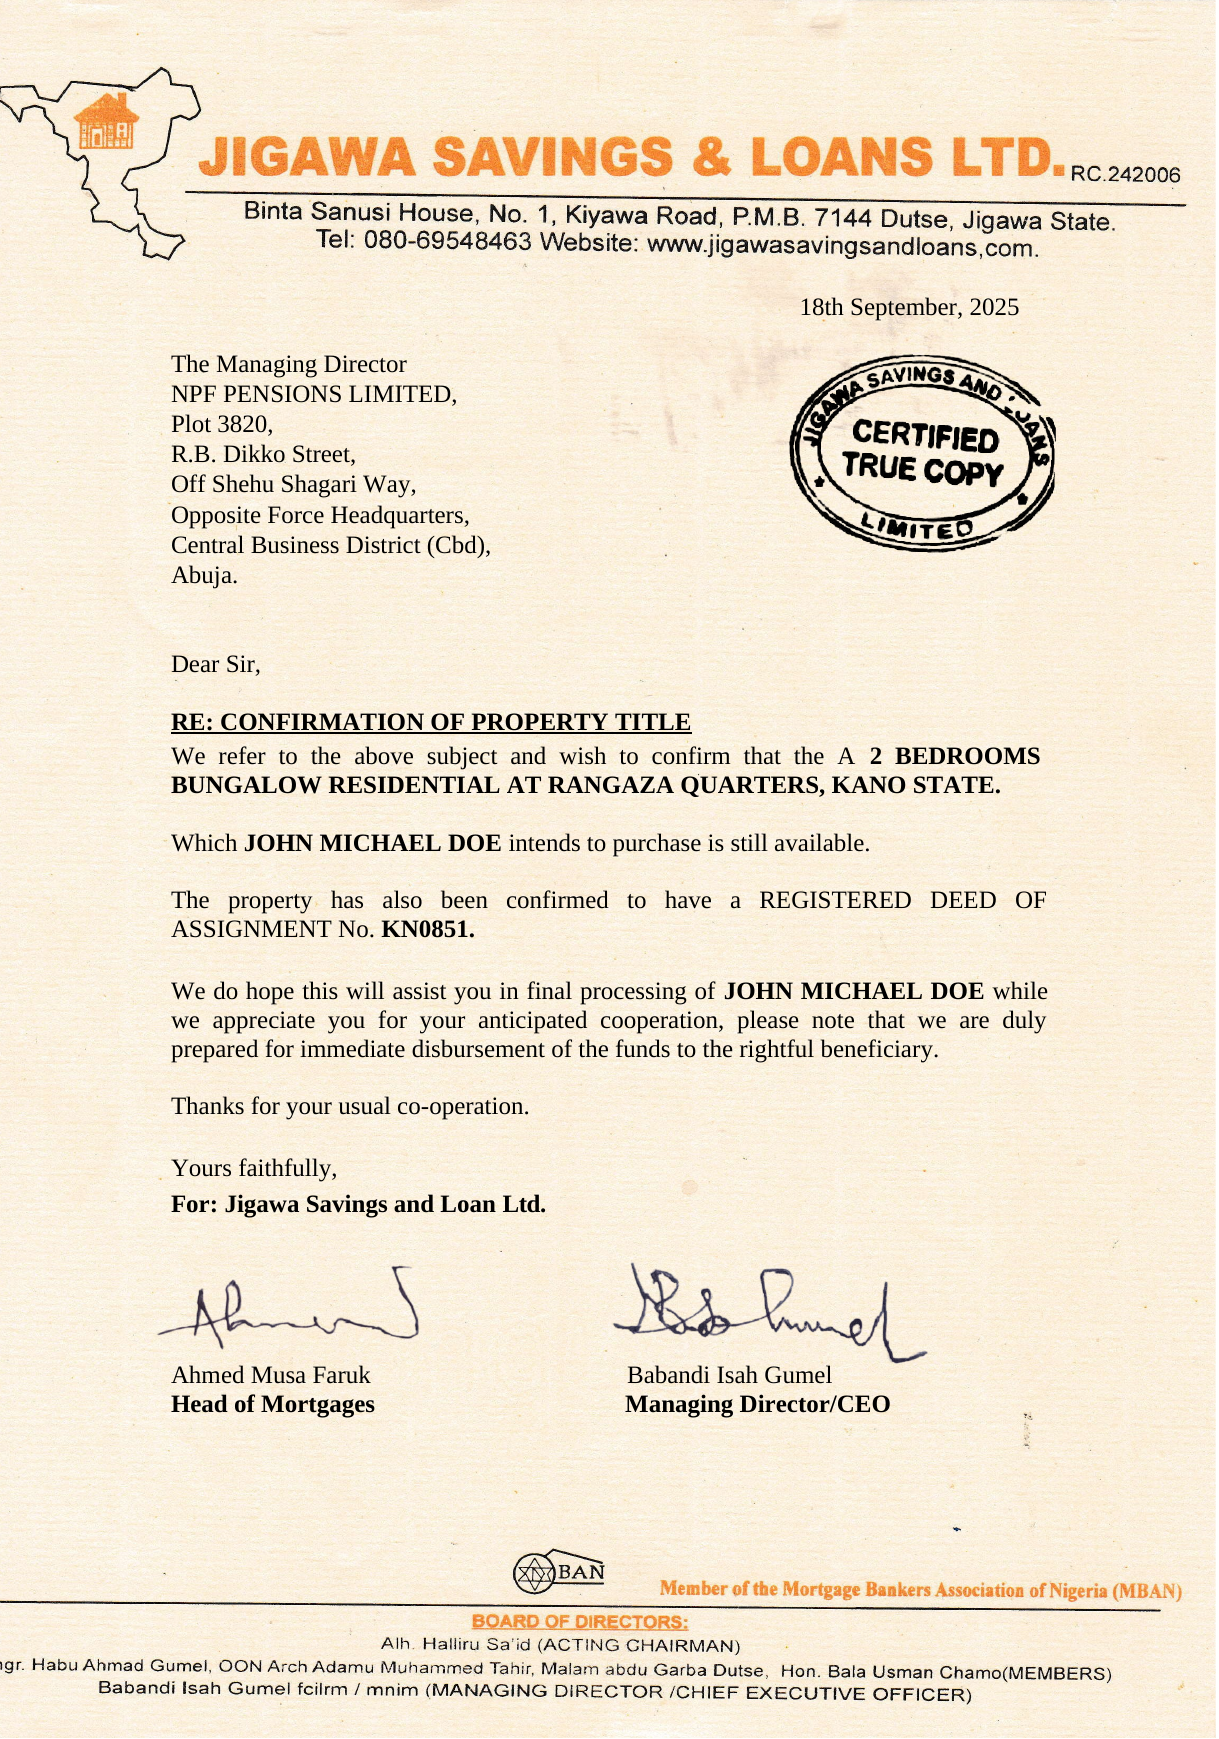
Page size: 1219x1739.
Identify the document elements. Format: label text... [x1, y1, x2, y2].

text Opposite Force Headquarters, [171, 500, 651, 528]
text NPF PENSIONS LIMITED, [171, 379, 651, 408]
text Abuja. [171, 560, 651, 589]
subtitle For: Jigawa Savings and Loan Ltd. [171, 1186, 1048, 1219]
title Head of Mortgages Managing Director/CEO [171, 1389, 1048, 1418]
subtitle RE: CONFIRMATION OF PROPERTY TITLE [171, 707, 1048, 736]
text Thanks for your usual co-operation. [171, 1091, 1048, 1120]
text R.B. Dikko Street, [171, 439, 651, 468]
text Dear Sir, [171, 649, 612, 678]
text The Managing Director [171, 349, 651, 378]
text We do hope this will assist you in final processing of JOHN MICHAEL DOE while we appreciate you for your anticipated cooperation, please note that we are duly prepared for immediate disbursement of the funds to the rightful beneficiary. [171, 976, 1048, 1062]
text The property has also been confirmed to have a REGISTERED DEED OF ASSIGNMENT No. KN0851. [171, 885, 1048, 943]
title Ahmed Musa Faruk Babandi Isah Gumel [171, 1360, 1048, 1389]
text Yours faithfully, [171, 1153, 544, 1182]
text Which JOHN MICHAEL DOE intends to purchase is still available. [171, 828, 1036, 856]
text Plot 3820, [171, 409, 651, 438]
text 18th September, 2025 [696, 292, 1048, 320]
text Central Business District (Cbd), [171, 530, 651, 558]
text We refer to the above subject and wish to confirm that the A 2 BEDROOMS BUNGALOW RESIDENTIAL AT RANGAZA QUARTERS, KANO STATE. [171, 741, 1041, 799]
text Off Shehu Shagari Way, [171, 469, 651, 498]
picture [0, 0, 1216, 1738]
